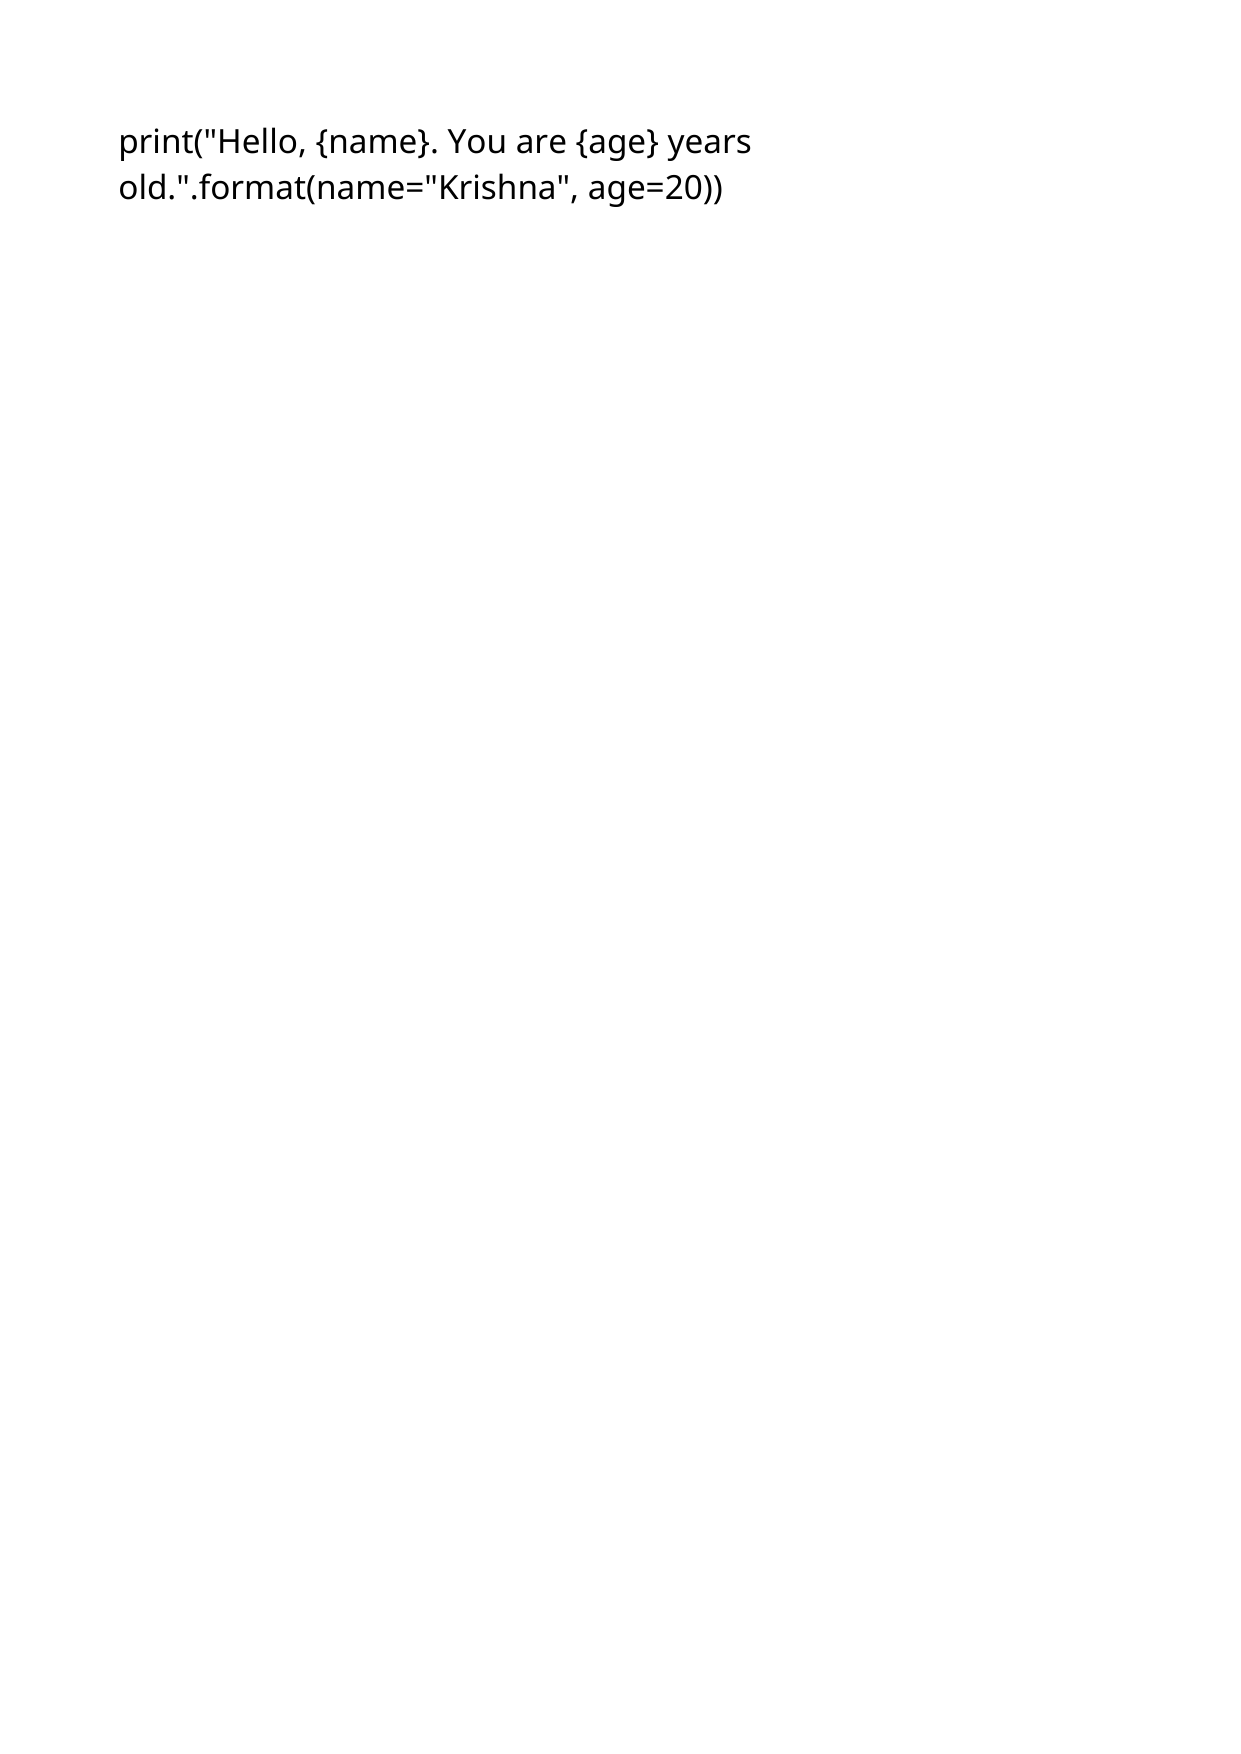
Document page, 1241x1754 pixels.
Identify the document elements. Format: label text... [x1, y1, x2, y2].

text print("Hello, {name}. You are {age} years old.".format(name="Krishna", age=20)) [118, 118, 1122, 209]
